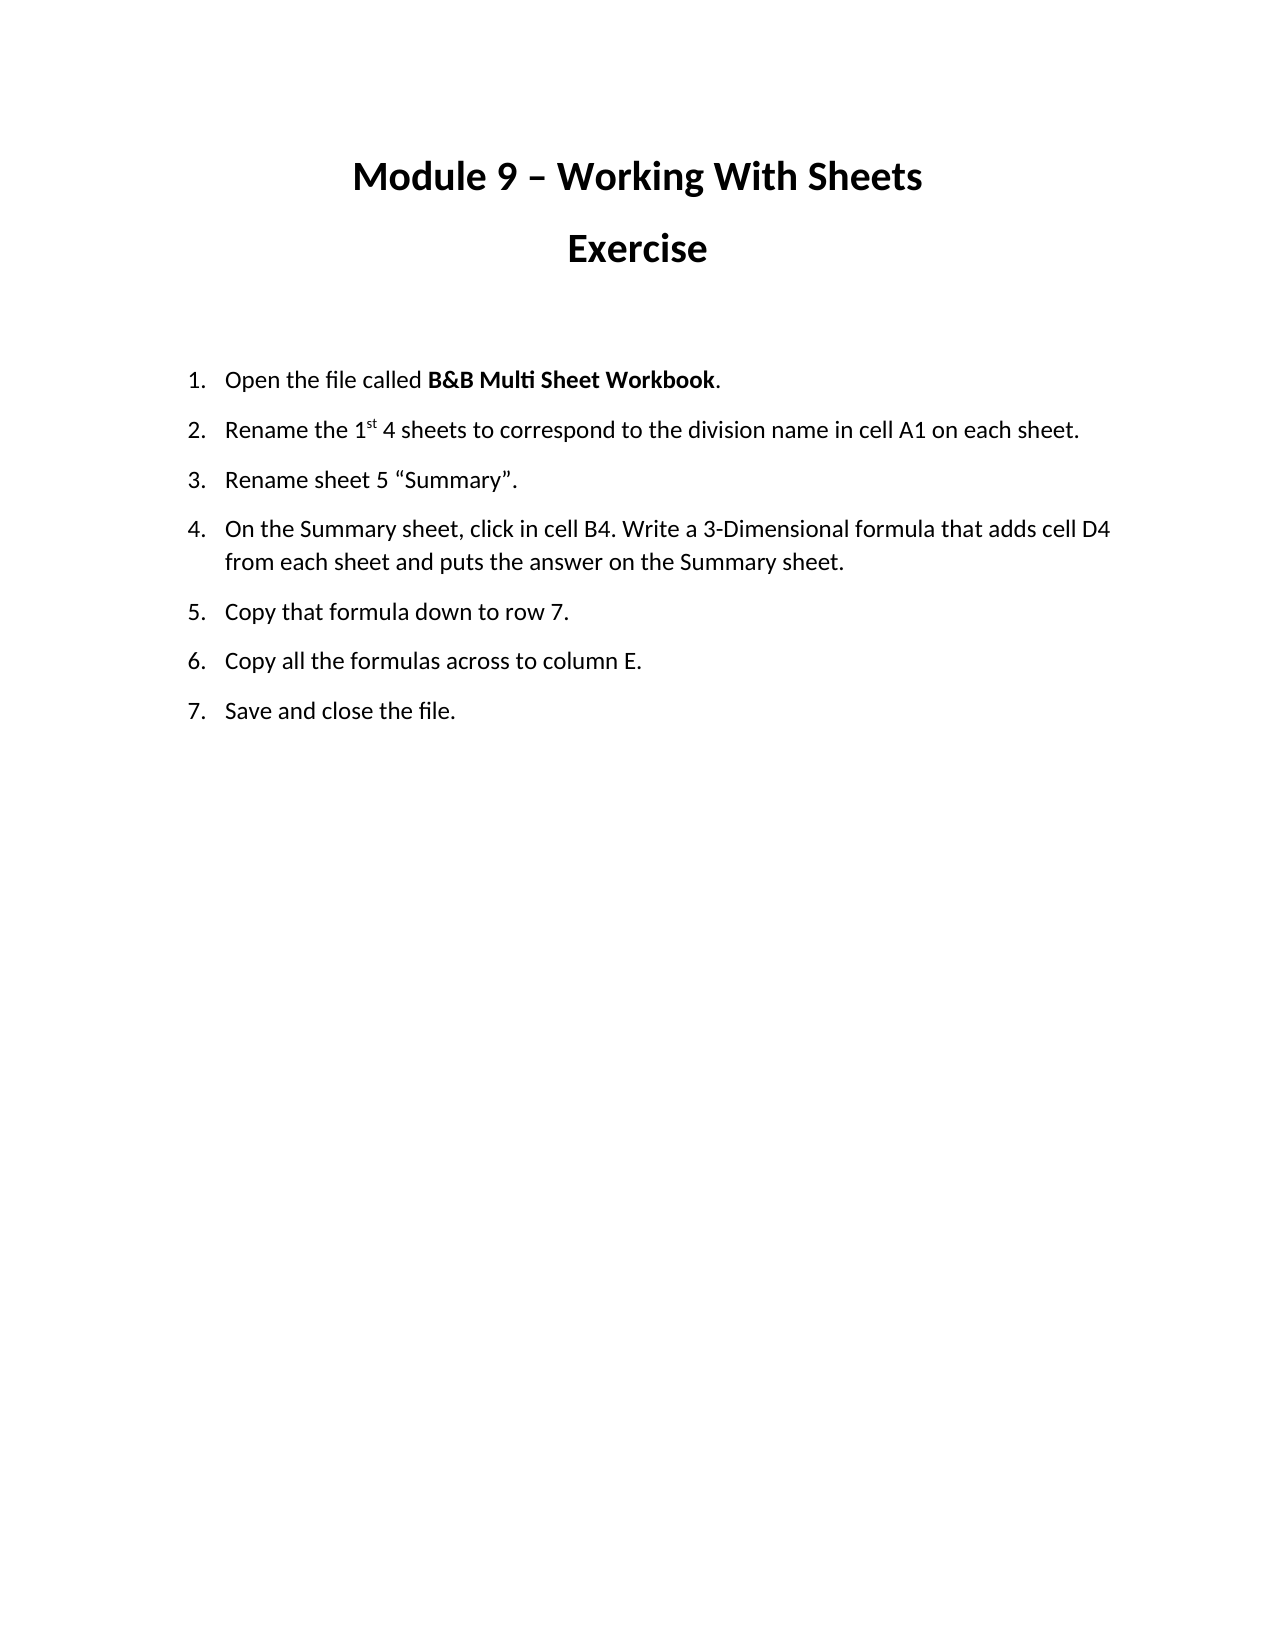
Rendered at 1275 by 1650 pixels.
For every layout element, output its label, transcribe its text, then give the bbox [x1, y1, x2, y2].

text Module 9 – Working With Sheets [150, 150, 1125, 201]
list Save and close the file. [187, 695, 1125, 726]
list Rename sheet 5 “Summary”. [187, 464, 1125, 494]
list On the Summary sheet, click in cell B4. Write a 3-Dimensional formula that adds cell D4 from each sheet and puts the answer on the Summary sheet. [187, 513, 1125, 577]
list Copy that formula down to row 7. [187, 596, 1125, 626]
list Copy all the formulas across to column E. [187, 646, 1125, 676]
list Open the file called B&B Multi Sheet Workbook. [187, 365, 1125, 395]
text Exercise [150, 222, 1125, 272]
list Rename the 1st 4 sheets to correspond to the division name in cell A1 on each sheet. [187, 414, 1125, 445]
